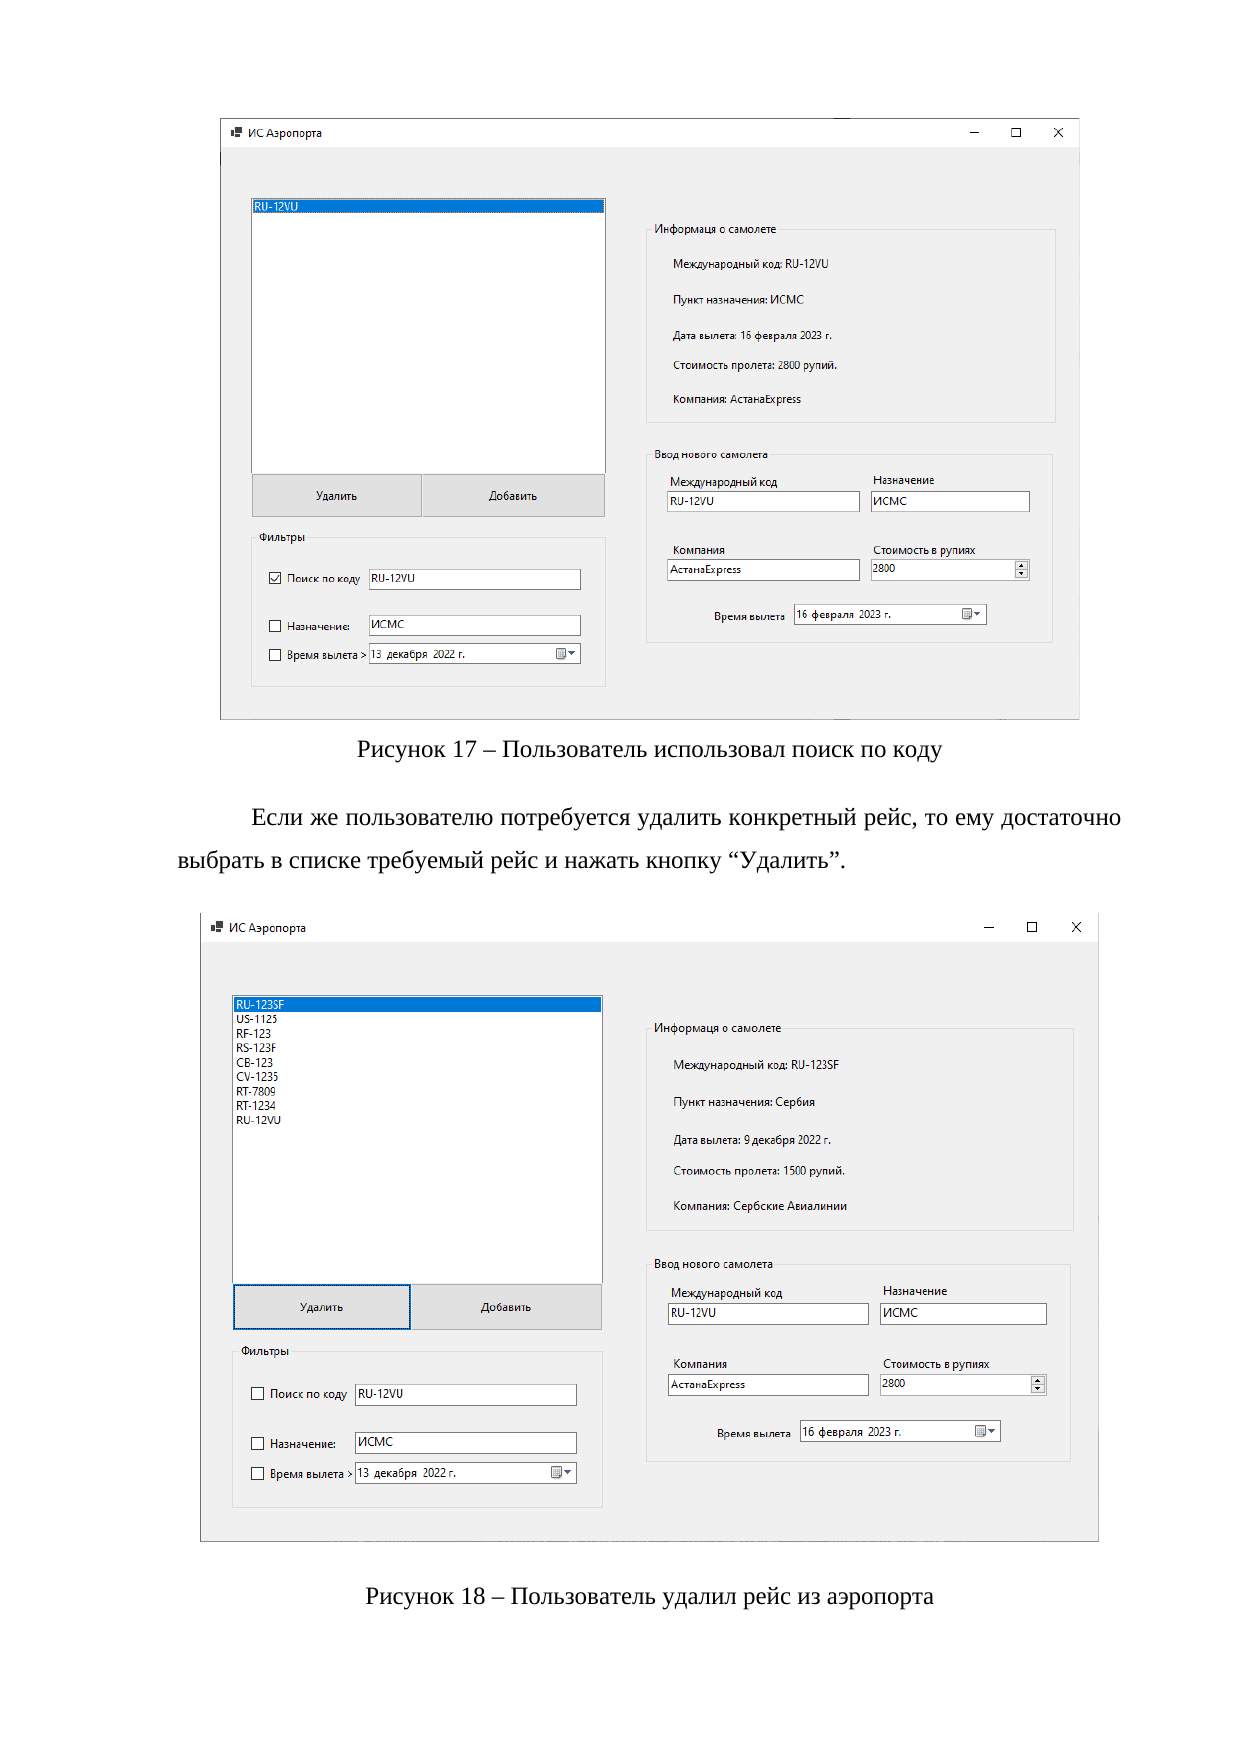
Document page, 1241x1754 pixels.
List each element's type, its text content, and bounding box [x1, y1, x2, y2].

text Если же пользователю потребуется удалить конкретный рейс, то ему достаточно выбрать в списке требуемый рейс и нажать кнопку “Удалить”. [177, 802, 1122, 874]
picture [200, 913, 1099, 1542]
picture [220, 118, 1080, 720]
text Рисунок 18 – Пользователь удалил рейс из аэропорта [177, 1581, 1122, 1609]
